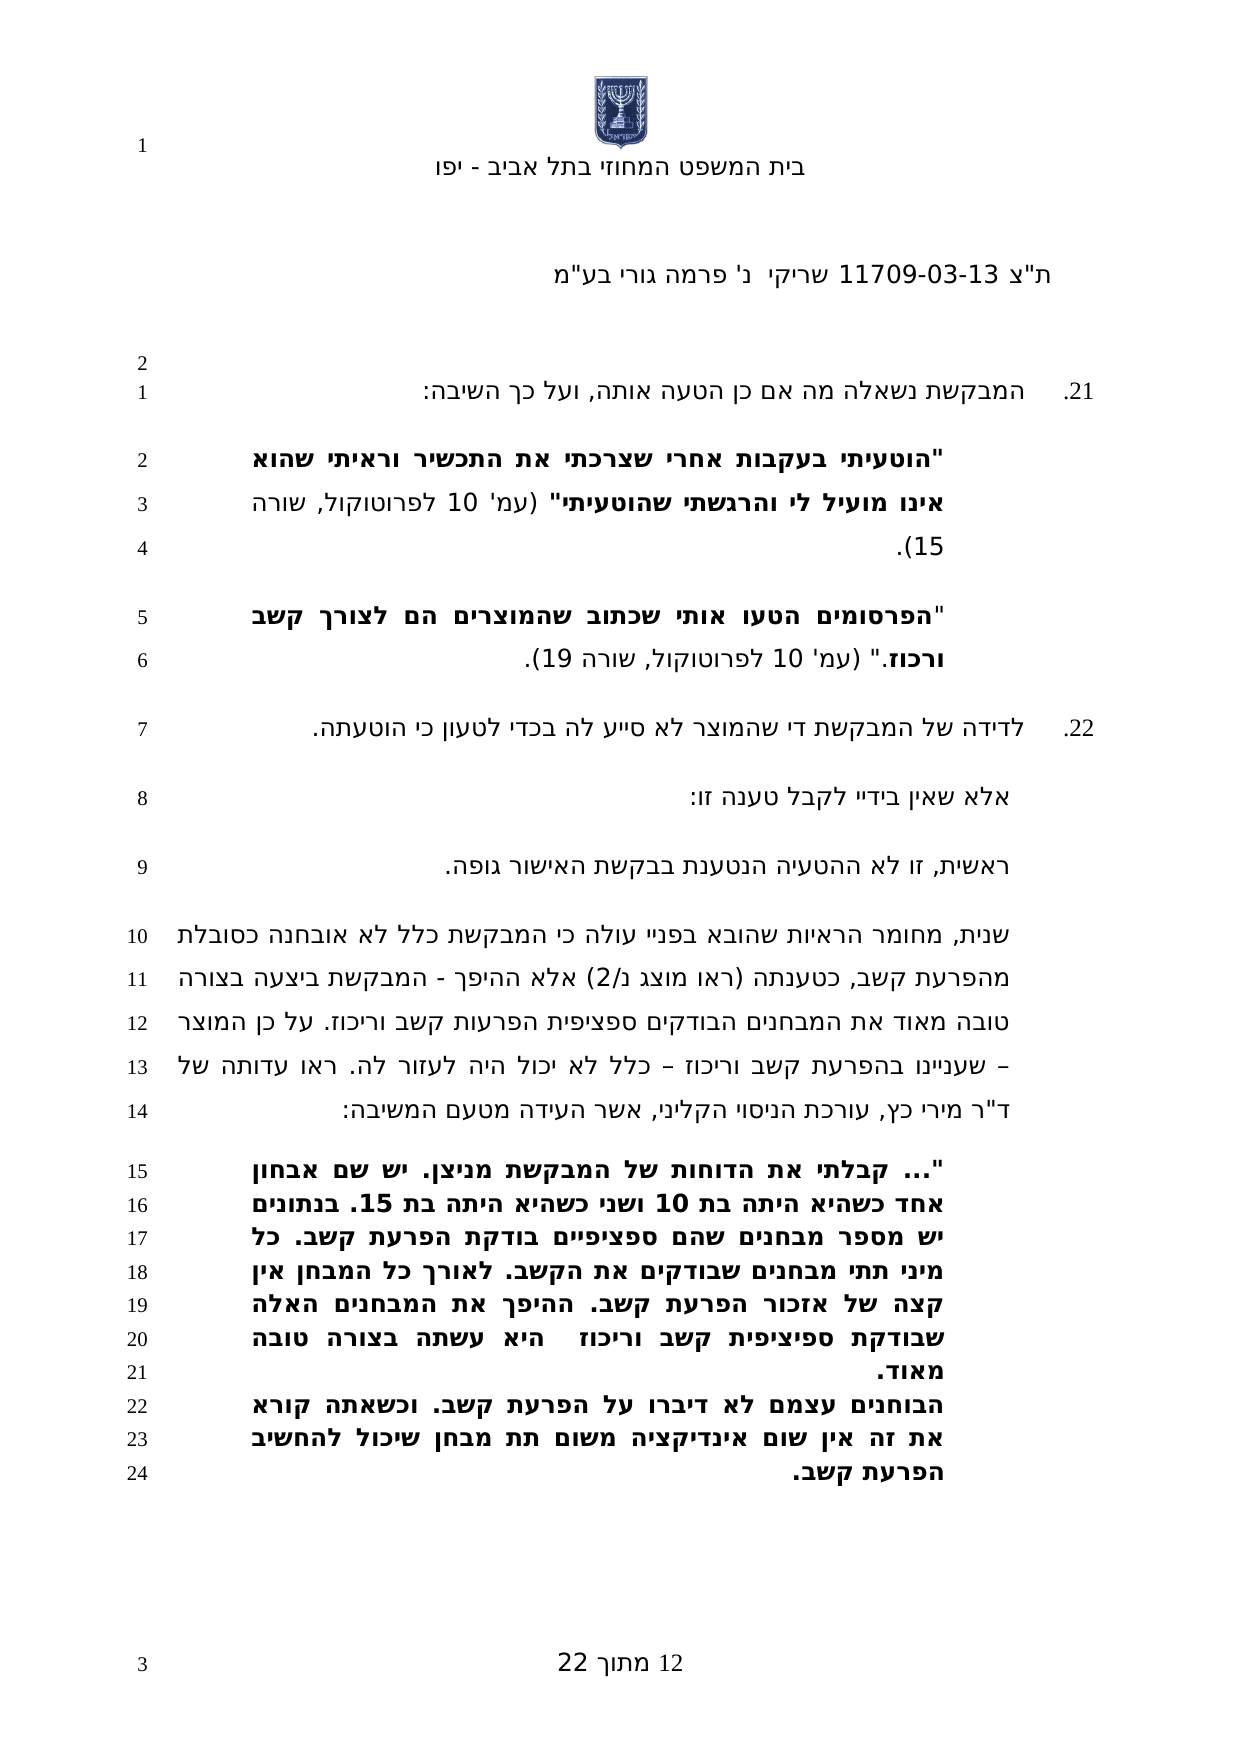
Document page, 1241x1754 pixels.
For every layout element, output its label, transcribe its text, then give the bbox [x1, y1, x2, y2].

list לדידה של המבקשת די שהמוצר לא סייע לה בכדי לטעון כי הוטעתה. [177, 713, 1063, 743]
text "הוטעיתי בעקבות אחרי שצרכתי את התכשיר וראיתי שהוא אינו מועיל לי והרגשתי שהוטעיתי" (עמ' 10 לפרוטוקול, שורה 15). [251, 445, 945, 561]
list המבקשת נשאלה מה אם כן הטעה אותה, ועל כך השיבה: [177, 376, 1063, 405]
text שנית, מחומר הראיות שהובא בפניי עולה כי המבקשת כלל לא אובחנה כסובלת מהפרעת קשב, כטענתה (ראו מוצג נ/2) אלא ההיפך - המבקשת ביצעה בצורה טובה מאוד את המבחנים הבודקים ספציפית הפרעות קשב וריכוז. על כן המוצר – שעניינו בהפרעת קשב וריכוז – כלל לא יכול היה לעזור לה. ראו עדותה של ד"ר מירי כץ, עורכת הניסוי הקליני, אשר העידה מטעם המשיבה: [177, 920, 1011, 1124]
picture [589, 75, 651, 152]
text "... קבלתי את הדוחות של המבקשת מניצן. יש שם אבחון אחד כשהיא היתה בת 10 ושני כשהיא היתה בת 15. בנתונים יש מספר מבחנים שהם ספציפיים בודקת הפרעת קשב. כל מיני תתי מבחנים שבודקים את הקשב. לאורך כל המבחן אין קצה של אזכור הפרעת קשב. ההיפך את המבחנים האלה שבודקת ספיציפית קשב וריכוז היא עשתה בצורה טובה מאוד. [251, 1155, 945, 1386]
text הבוחנים עצמם לא דיברו על הפרעת קשב. וכשאתה קורא את זה אין שום אינדיקציה משום תת מבחן שיכול להחשיב הפרעת קשב. [251, 1390, 945, 1486]
text אלא שאין בידיי לקבל טענה זו: [177, 782, 1011, 811]
text "הפרסומים הטעו אותי שכתוב שהמוצרים הם לצורך קשב ורכוז." (עמ' 10 לפרוטוקול, שורה 19). [251, 601, 945, 674]
text ראשית, זו לא ההטעיה הנטענת בבקשת האישור גופה. [177, 851, 1011, 880]
